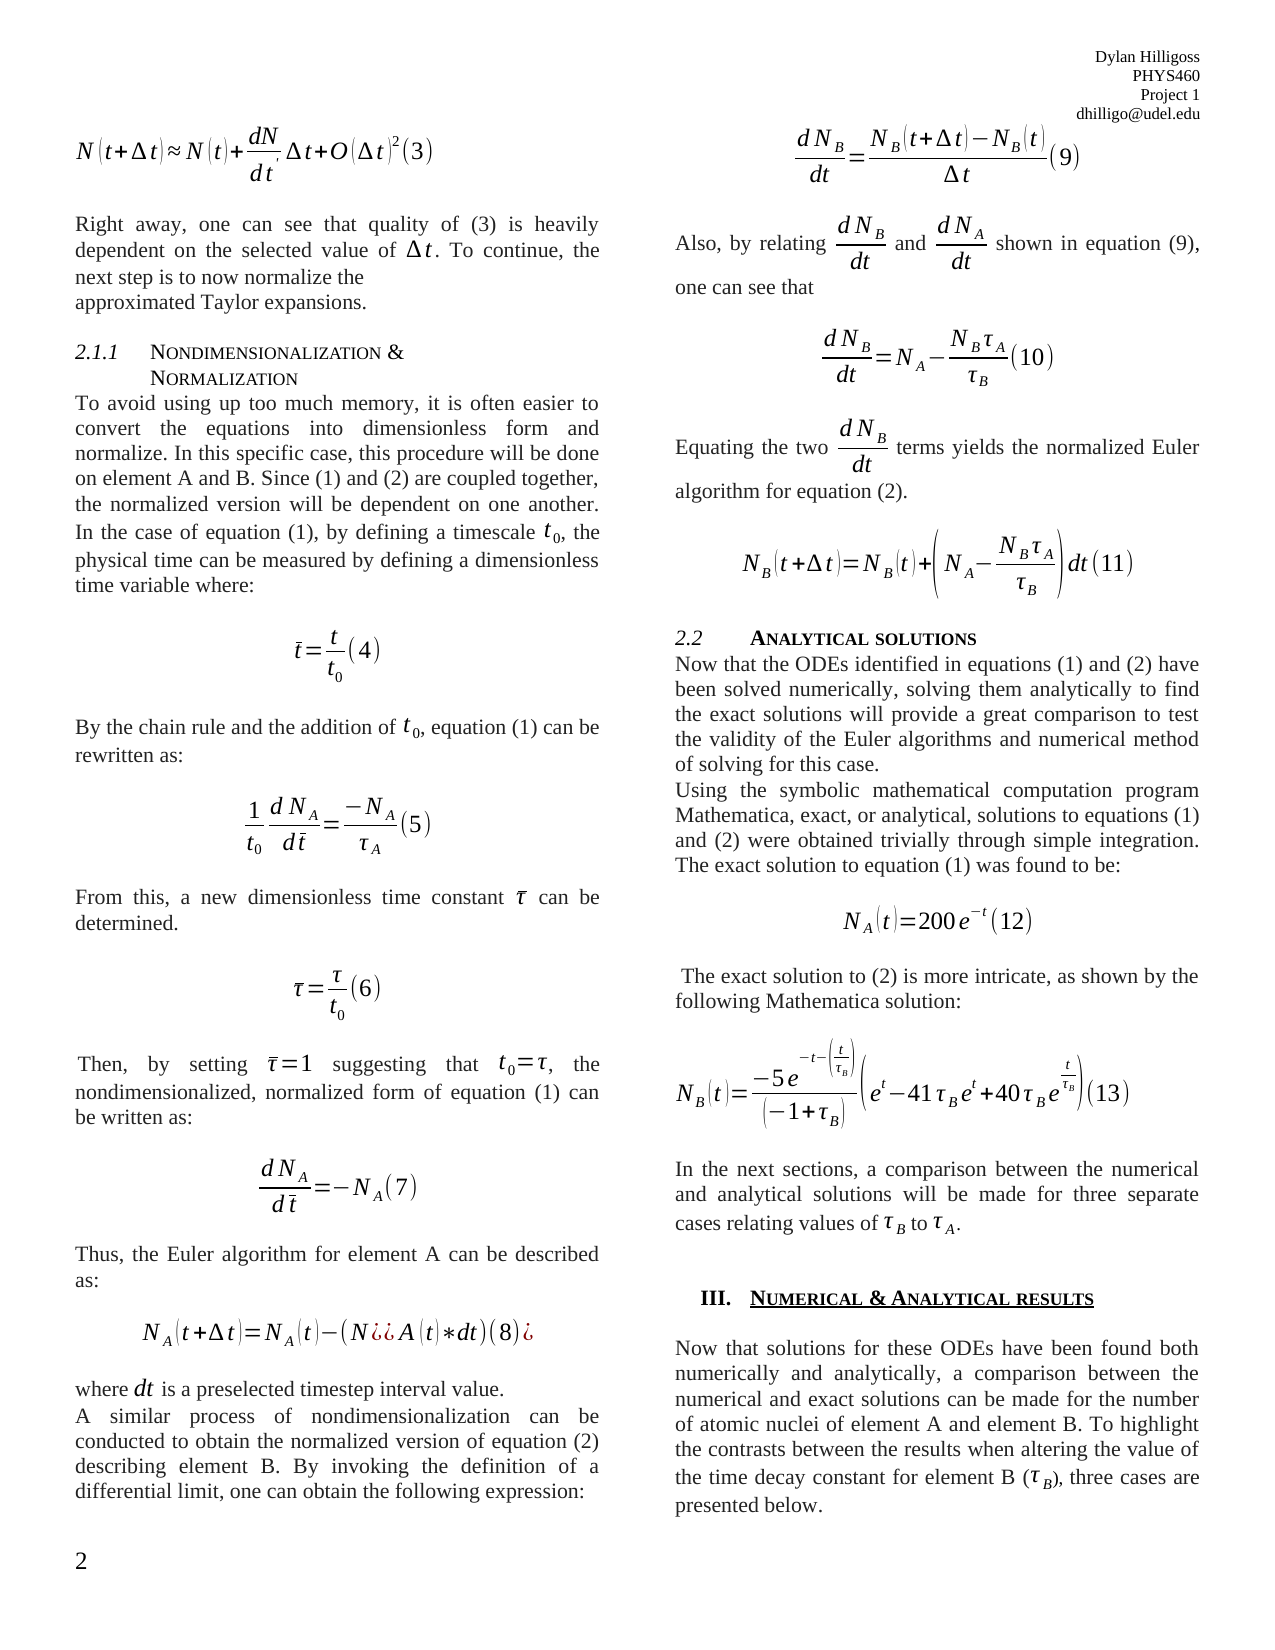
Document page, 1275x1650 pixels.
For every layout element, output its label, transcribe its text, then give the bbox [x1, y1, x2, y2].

text By the chain rule and the addition of , equation (1) can be rewritten as: [75, 711, 600, 767]
text 2.1.1 Nondimensionalization & [75, 339, 600, 364]
text Now that the ODEs identified in equations (1) and (2) have been solved numerically, solving them analytically to find the exact solutions will provide a great comparison to test the validity of the Euler algorithms and numerical method of solving for this case. [675, 651, 1200, 777]
text To avoid using up too much memory, it is often easier to convert the equations into dimensionless form and normalize. In this specific case, this procedure will be done on element A and B. Since (1) and (2) are coupled together, the normalized version will be dependent on one another. In the case of equation (1), by defining a timescale , the physical time can be measured by defining a dimensionless time variable where: [75, 390, 600, 597]
text A similar process of nondimensionalization can be conducted to obtain the normalized version of equation (2) describing element B. By invoking the definition of a differential limit, one can obtain the following expression: [75, 1403, 600, 1503]
list Numerical & Analytical results [731, 1285, 1200, 1310]
text Now that solutions for these ODEs have been found both numerically and analytically, a comparison between the numerical and exact solutions can be made for the number of atomic nuclei of element A and element B. To highlight the contrasts between the results when altering the value of the time decay constant for element B (), three cases are presented below. [675, 1335, 1200, 1518]
text Then, by setting suggesting that , the nondimensionalized, normalized form of equation (1) can be written as: [75, 1048, 600, 1129]
text approximated Taylor expansions. [75, 289, 600, 314]
text The exact solution to (2) is more intricate, as shown by the following Mathematica solution: [675, 963, 1200, 1013]
text Using the symbolic mathematical computation program Mathematica, exact, or analytical, solutions to equations (1) and (2) were obtained trivially through simple integration. The exact solution to equation (1) was found to be: [675, 777, 1200, 877]
text Right away, one can see that quality of (3) is heavily dependent on the selected value of . To continue, the next step is to now normalize the [75, 211, 600, 289]
text Equating the two terms yields the normalized Euler algorithm for equation (2). [675, 415, 1200, 503]
text Also, by relating and shown in equation (9), one can see that [675, 211, 1200, 299]
text In the next sections, a comparison between the numerical and analytical solutions will be made for three separate cases relating values of to . [675, 1156, 1200, 1238]
text Thus, the Euler algorithm for element A can be described as: [75, 1241, 600, 1292]
text 2.2 Analytical solutions [675, 625, 1200, 651]
text Normalization [150, 364, 600, 390]
text From this, a new dimensionless time constant can be determined. [75, 883, 600, 936]
text where is a preselected timestep interval value. [75, 1375, 600, 1403]
